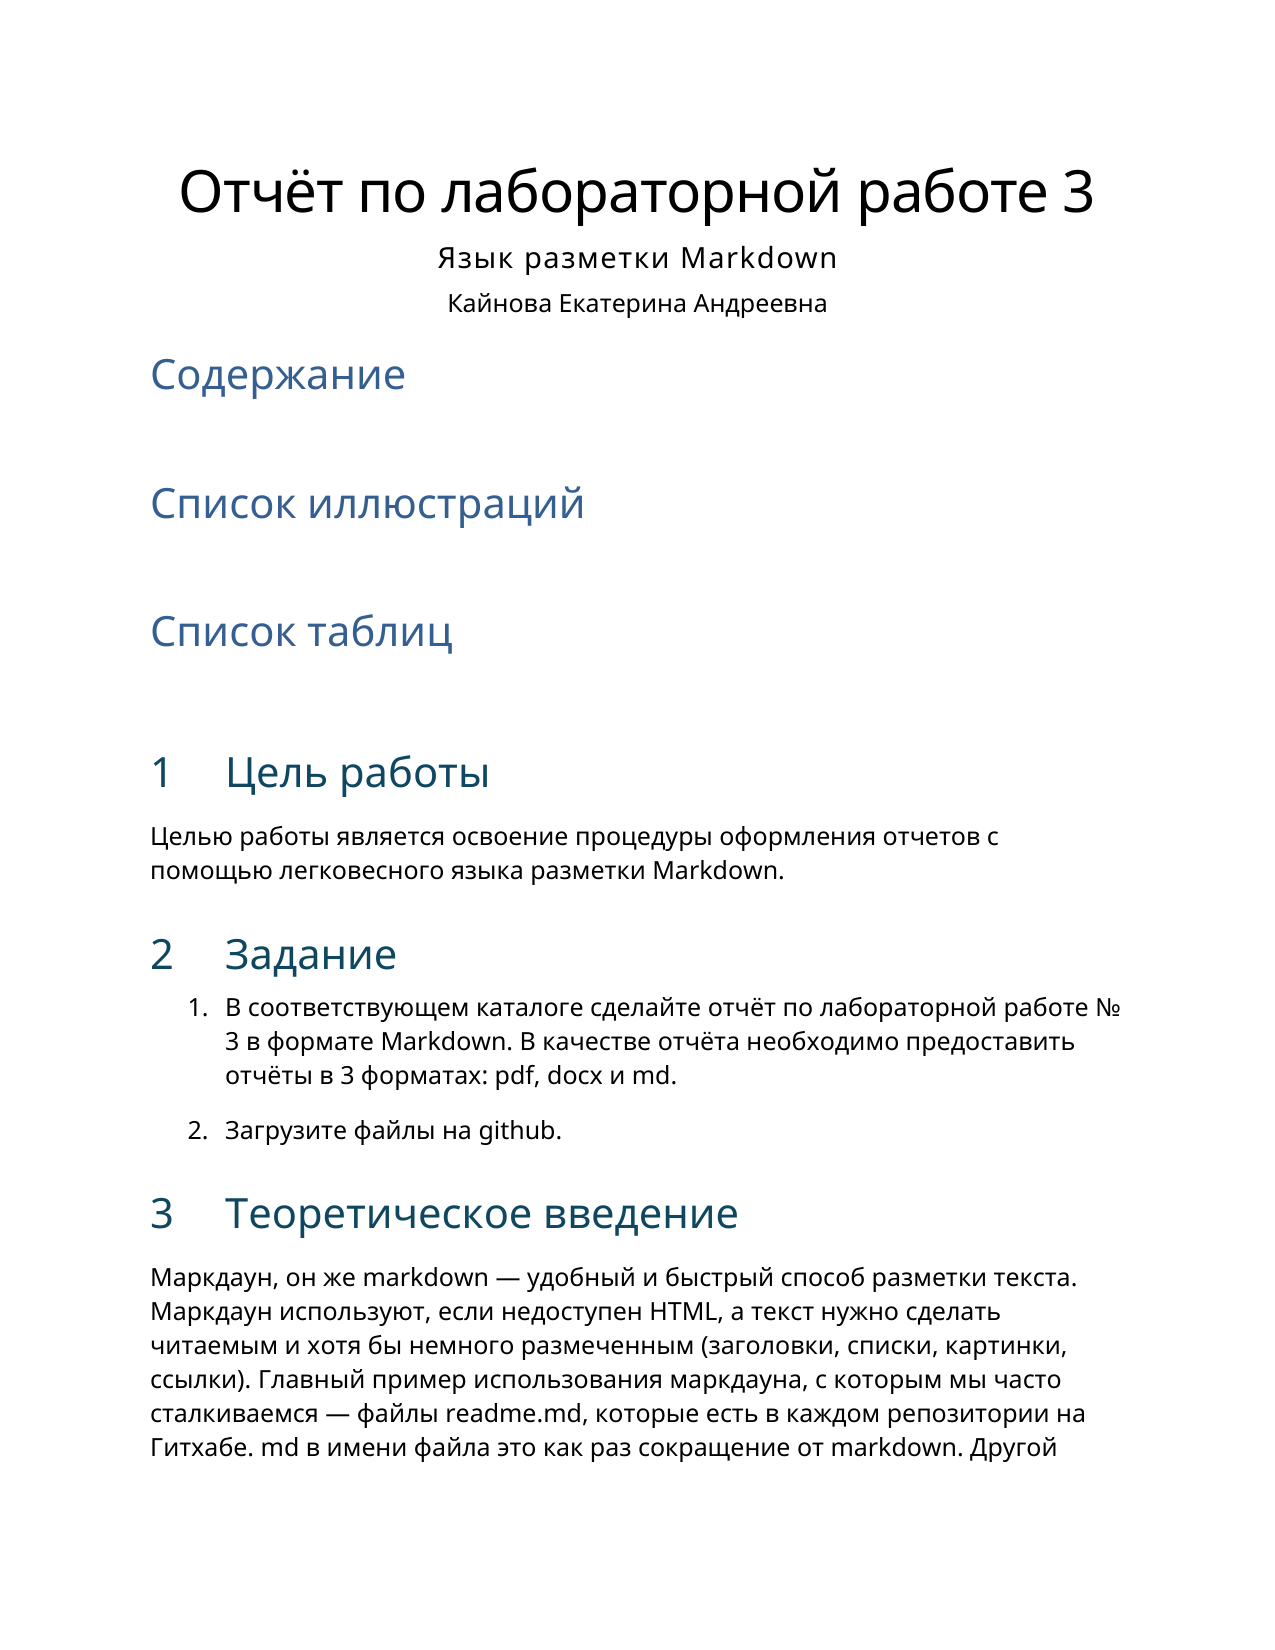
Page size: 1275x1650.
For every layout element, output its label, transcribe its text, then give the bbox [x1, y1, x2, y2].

list Загрузите файлы на github. [187, 1113, 1125, 1147]
text Целью работы является освоение процедуры оформления отчетов с помощью легковесного языка разметки Markdown. [150, 819, 1125, 887]
text Кайнова Екатерина Андреевна [150, 286, 1125, 320]
subtitle 1 Цель работы [150, 743, 1125, 800]
subtitle 3 Теоретическое введение [150, 1184, 1125, 1241]
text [150, 1260, 1125, 1464]
subtitle Язык разметки Markdown [150, 238, 1125, 277]
title Отчёт по лабораторной работе 3 [150, 150, 1125, 229]
list В соответствующем каталоге сделайте отчёт по лабораторной работе № 3 в формате Markdown. В качестве отчёта необходимо предоставить отчёты в 3 форматах: pdf, docx и md. [187, 989, 1125, 1092]
subtitle 2 Задание [150, 924, 1125, 981]
